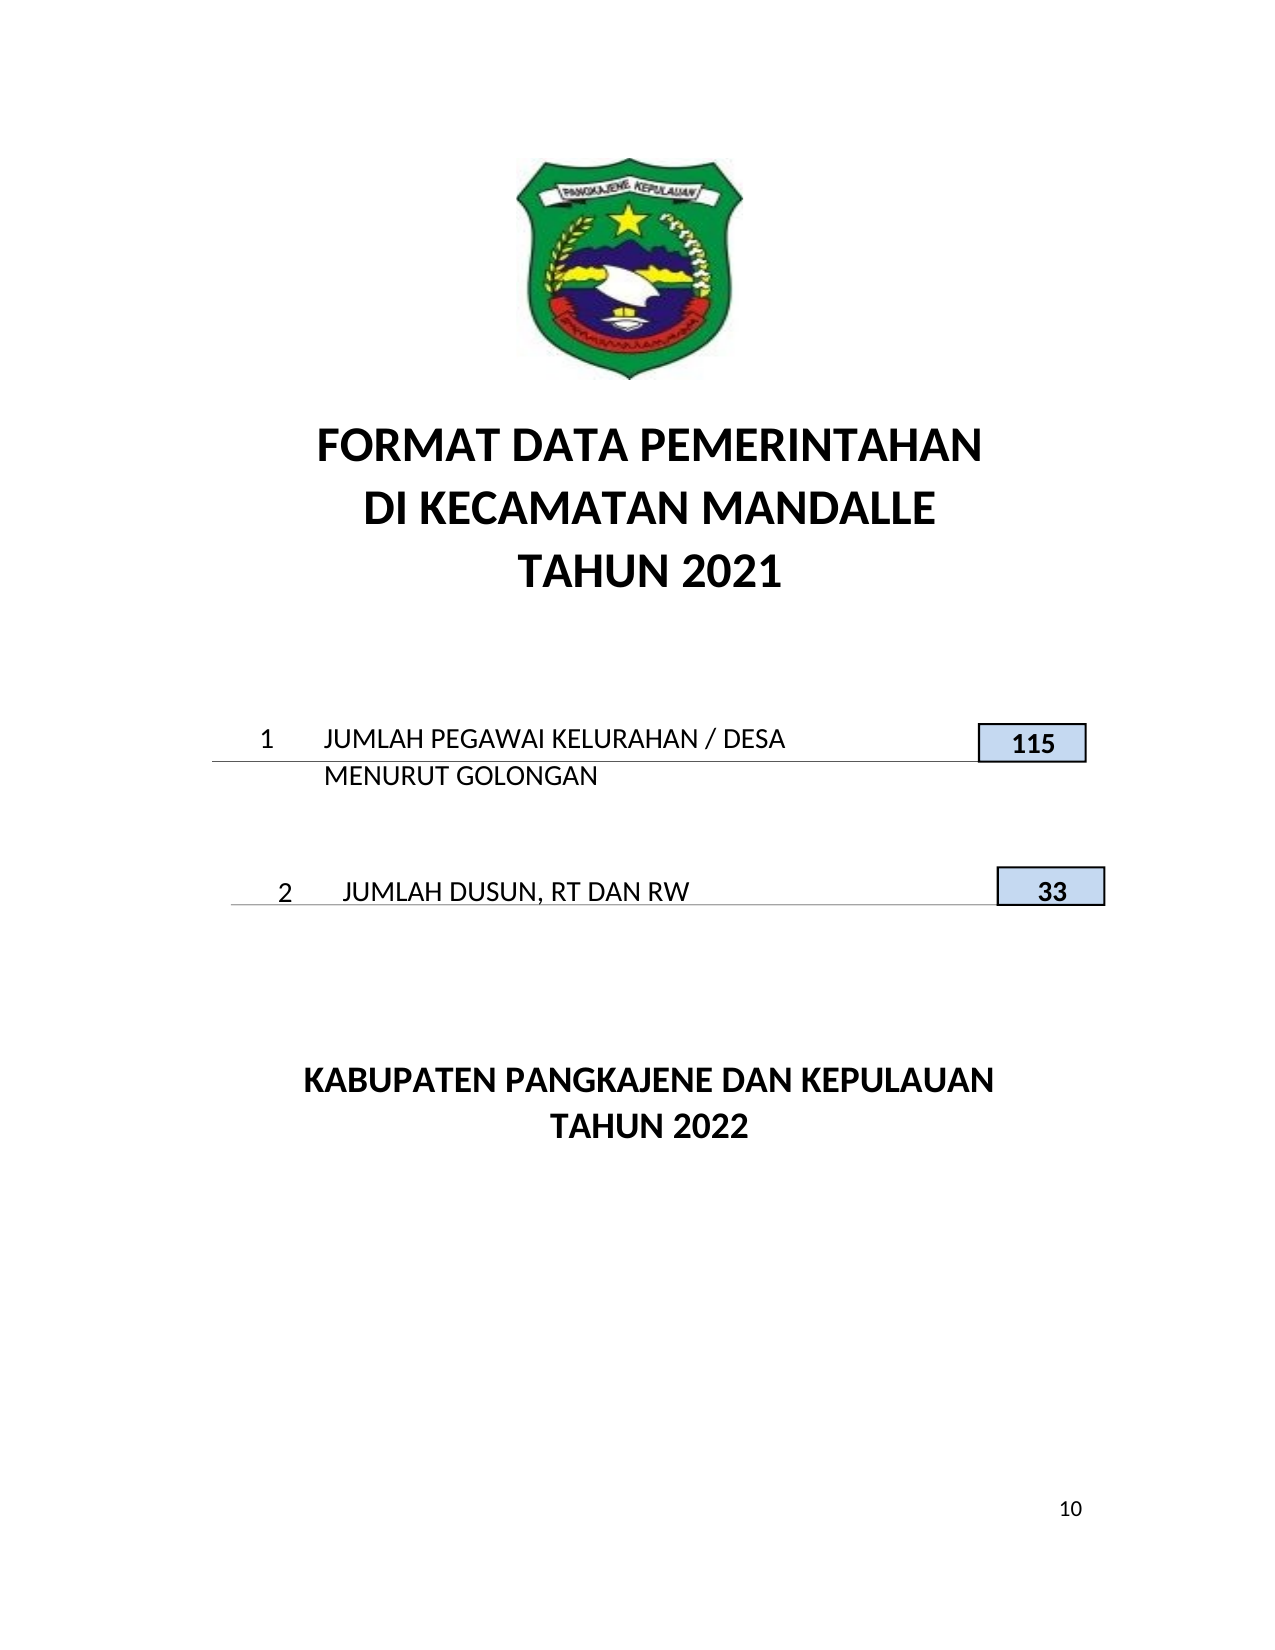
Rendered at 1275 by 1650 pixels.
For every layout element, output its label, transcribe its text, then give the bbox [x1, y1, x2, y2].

text 1 JUMLAH PEGAWAI KELURAHAN / DESA MENURUT GOLONGAN [259, 720, 786, 792]
text 115 [1011, 725, 1129, 761]
picture [516, 158, 744, 380]
text 10 [94, 1494, 1082, 1522]
subtitle FORMAT DATA PEMERINTAHAN DI KECAMATAN MANDALLE TAHUN 2021 [316, 413, 983, 600]
text KABUPATEN PANGKAJENE DAN KEPULAUAN TAHUN 2022 [304, 1056, 997, 1148]
